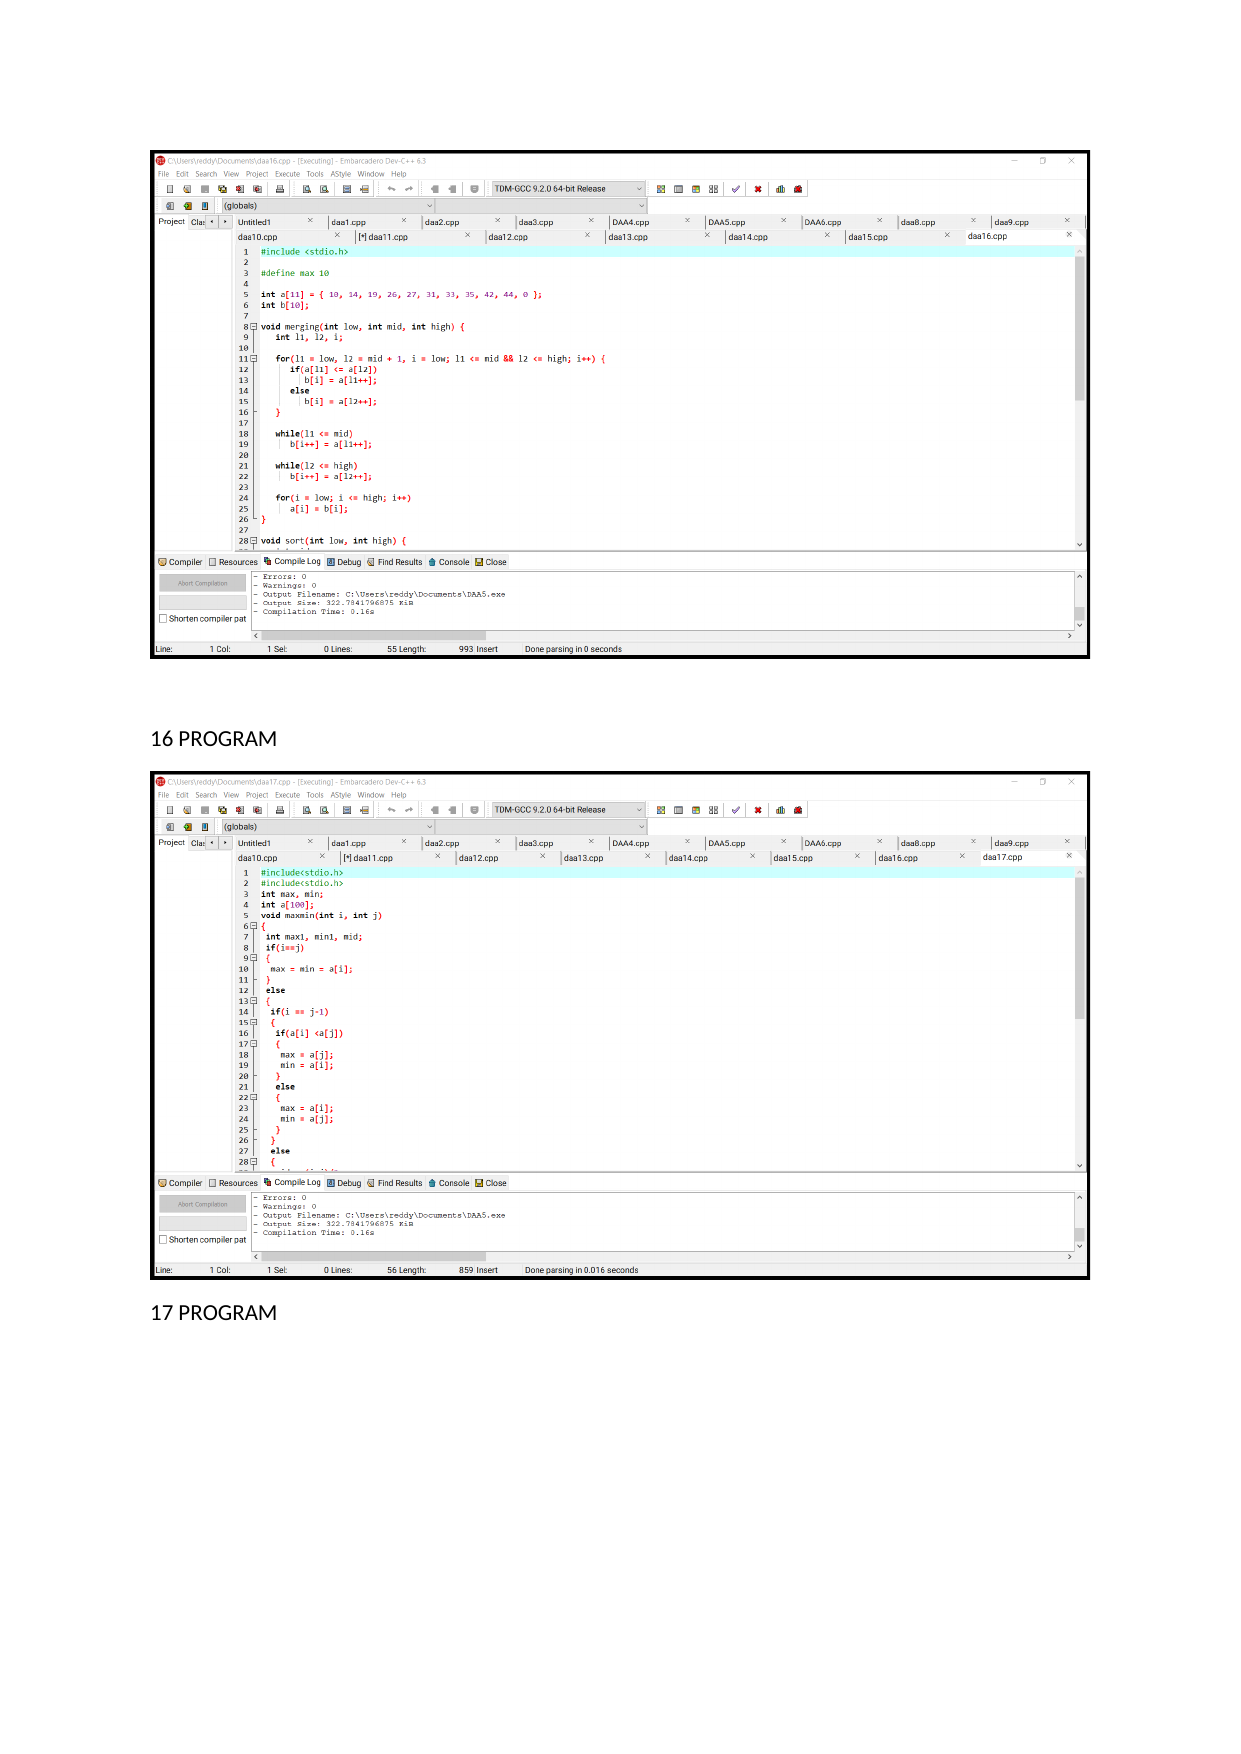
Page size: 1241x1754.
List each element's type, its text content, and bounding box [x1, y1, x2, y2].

text 17 PROGRAM [150, 1298, 1090, 1326]
text 16 PROGRAM [150, 724, 1090, 752]
